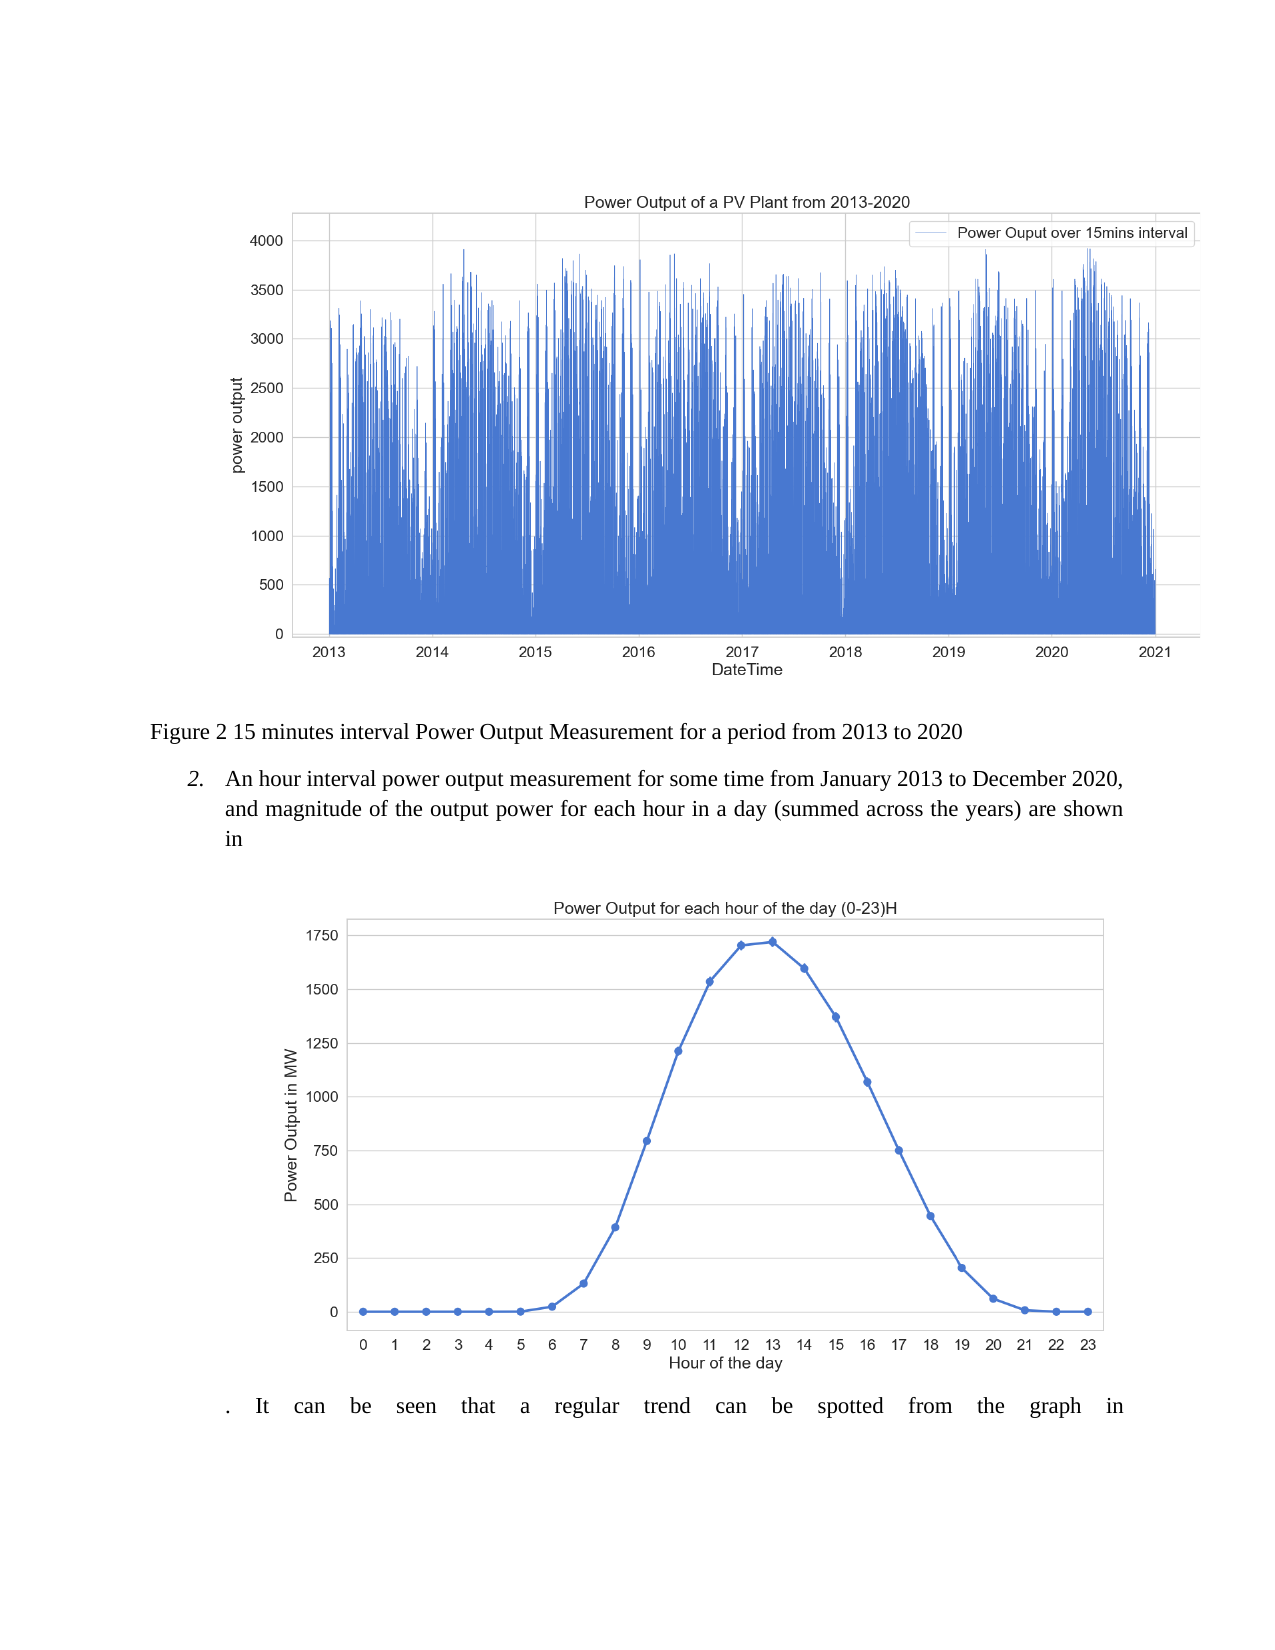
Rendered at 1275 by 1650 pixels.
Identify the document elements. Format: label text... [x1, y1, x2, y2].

text Figure 2 15 minutes interval Power Output Measurement for a period from 2013 to 2020 [150, 718, 1125, 744]
picture [225, 855, 1200, 1389]
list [187, 765, 1125, 1419]
picture [225, 150, 1200, 683]
